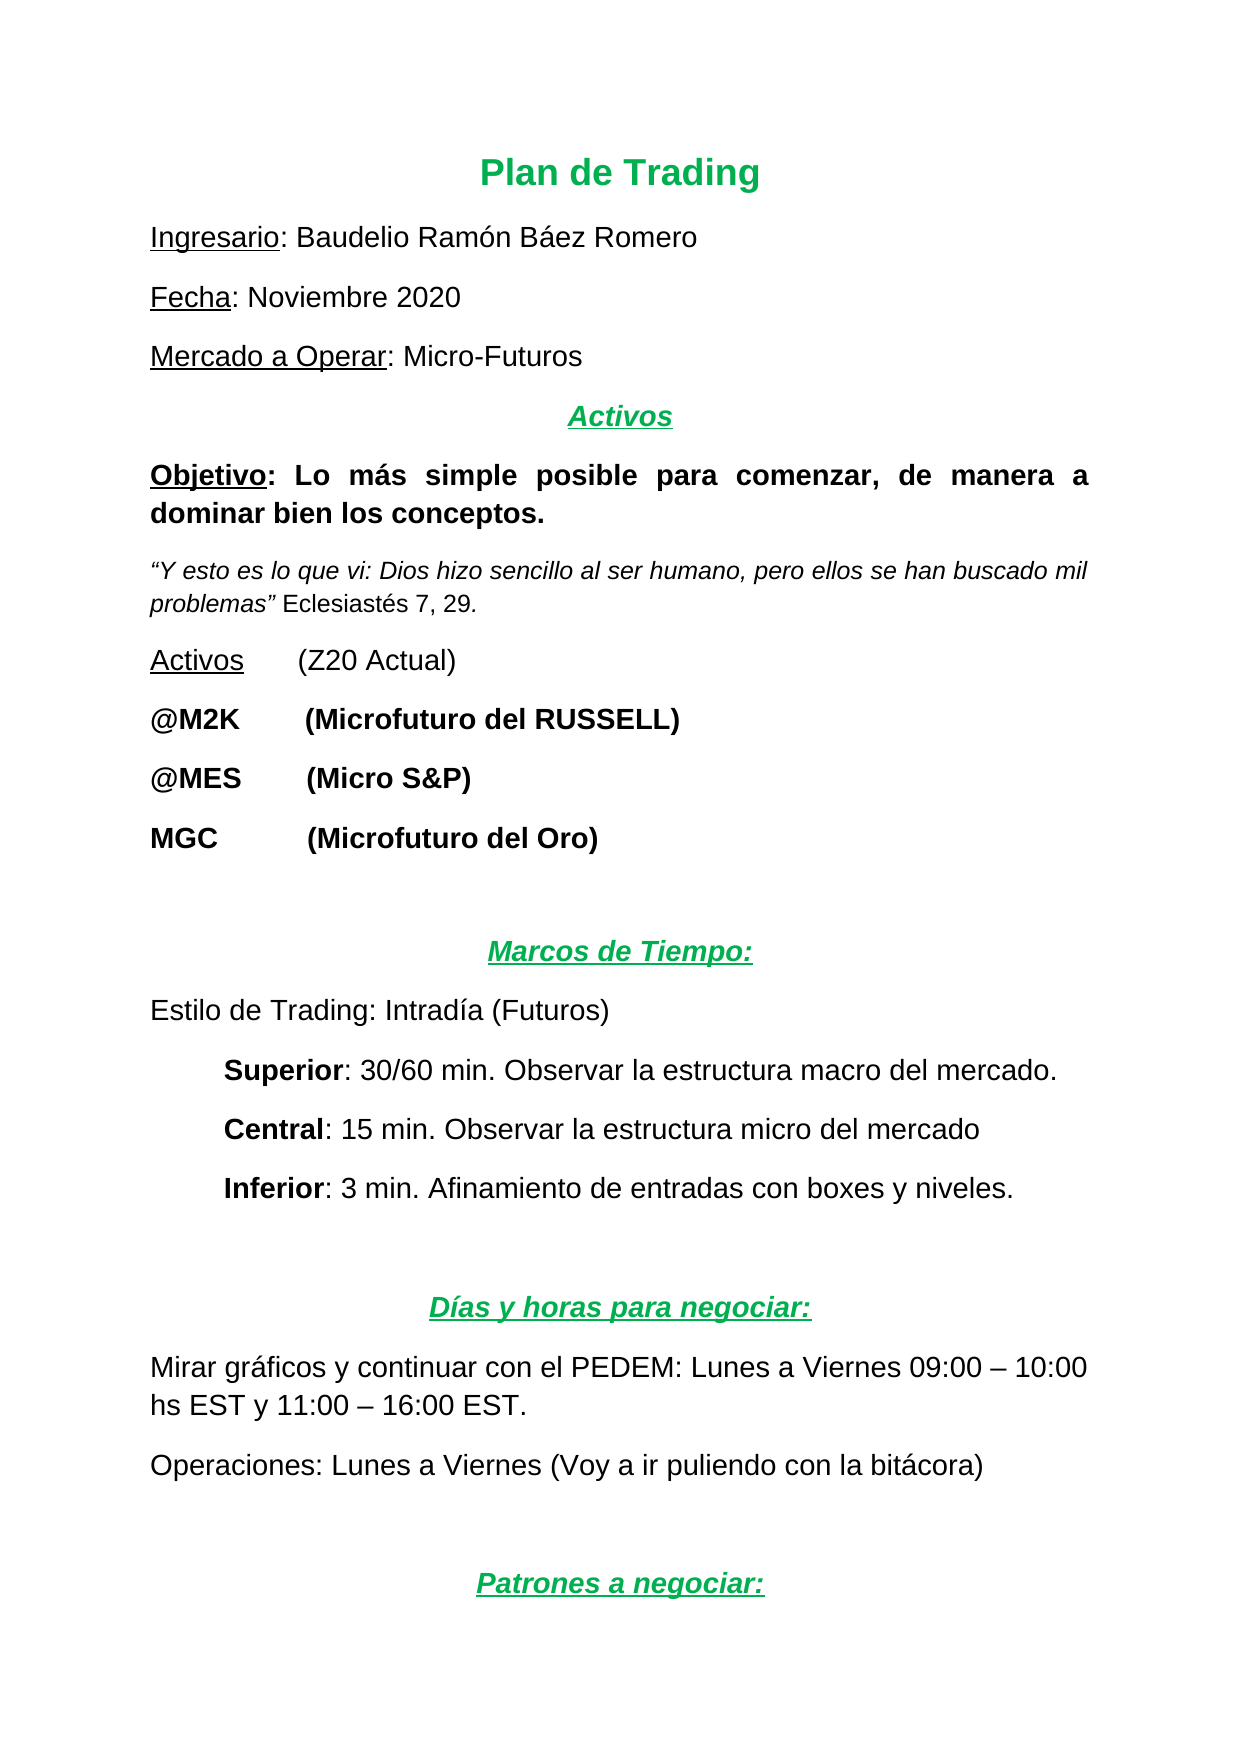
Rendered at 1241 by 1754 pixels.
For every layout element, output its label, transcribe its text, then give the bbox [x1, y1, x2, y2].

text Plan de Trading [150, 150, 1090, 193]
text Inferior: 3 min. Afinamiento de entradas con boxes y niveles. [150, 1172, 1090, 1205]
text Estilo de Trading: Intradía (Futuros) [150, 993, 1090, 1027]
text Objetivo: Lo más simple posible para comenzar, de manera a dominar bien los conceptos. [150, 458, 1090, 530]
text Marcos de Tiempo: [150, 934, 1090, 968]
text Activos [150, 398, 1090, 432]
text Mirar gráficos y continuar con el PEDEM: Lunes a Viernes 09:00 – 10:00 hs EST y 11:00 – 16:00 EST. [150, 1350, 1090, 1422]
text Ingresario: Baudelio Ramón Báez Romero [150, 220, 1090, 254]
text Patrones a negociar: [150, 1566, 1090, 1600]
text @MES (Micro S&P) [150, 761, 1090, 795]
text Activos (Z20 Actual) [150, 643, 1090, 676]
text Operaciones: Lunes a Viernes (Voy a ir puliendo con la bitácora) [150, 1448, 1090, 1481]
text “Y esto es lo que vi: Dios hizo sencillo al ser humano, pero ellos se han buscado mil problemas” Eclesiastés 7, 29. [150, 556, 1090, 618]
text Superior: 30/60 min. Observar la estructura macro del mercado. [224, 1053, 1090, 1086]
text Mercado a Operar: Micro-Futuros [150, 339, 1090, 373]
text Días y horas para negociar: [150, 1290, 1090, 1324]
text @M2K (Microfuturo del RUSSELL) [150, 702, 1090, 736]
text MGC (Microfuturo del Oro) [150, 821, 1090, 854]
text Central: 15 min. Observar la estructura micro del mercado [150, 1112, 1090, 1146]
text Fecha: Noviembre 2020 [150, 280, 1090, 313]
